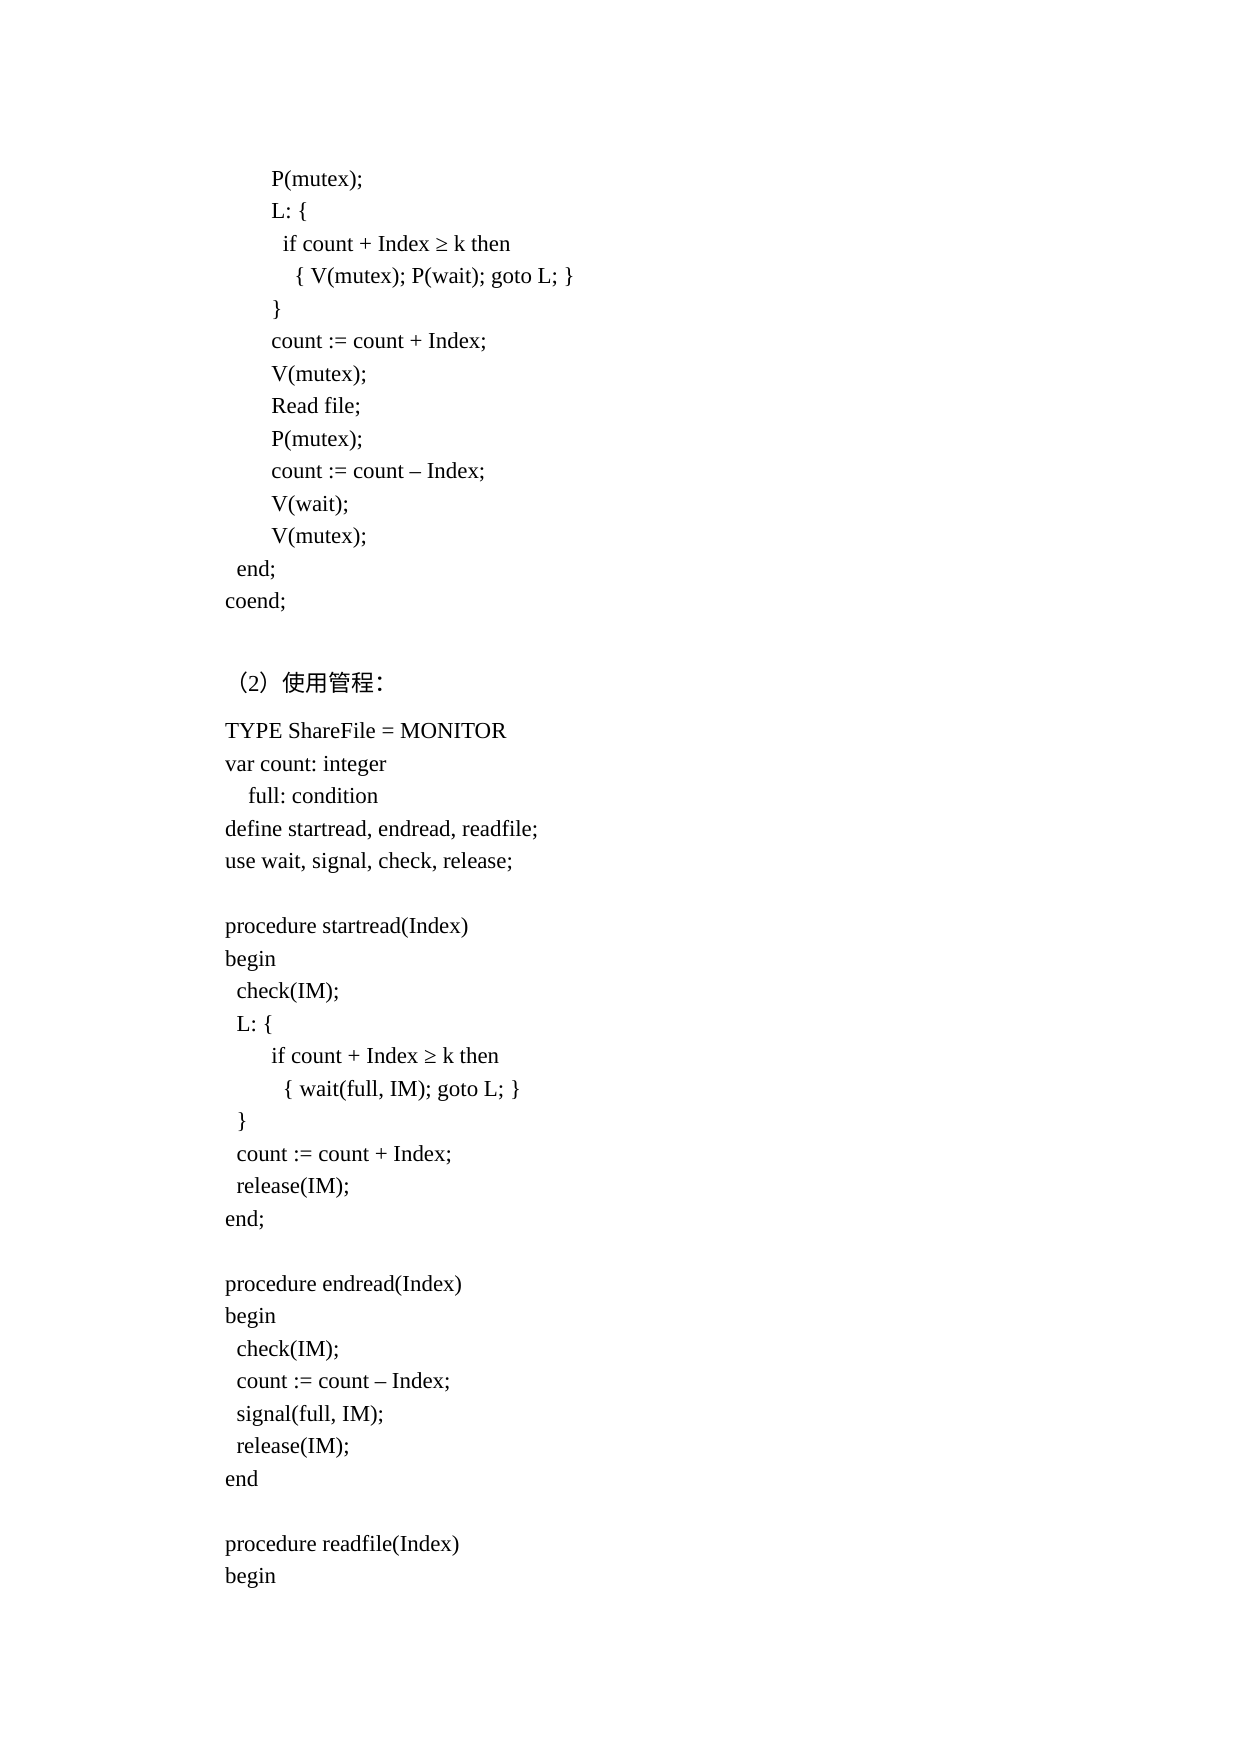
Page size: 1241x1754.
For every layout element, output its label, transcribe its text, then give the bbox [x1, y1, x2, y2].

list V(wait); [225, 487, 1053, 519]
list L: { [225, 194, 1053, 227]
list if count + Index ≥ k then [225, 1039, 1053, 1072]
list begin [225, 1559, 1053, 1592]
list } [225, 1104, 1053, 1137]
list use wait, signal, check, release; [225, 844, 1053, 877]
list procedure startread(Index) [225, 909, 1053, 942]
list } [225, 292, 1053, 324]
list end; [225, 552, 1053, 584]
list Read file; [225, 389, 1053, 422]
list P(mutex); [225, 422, 1053, 454]
list release(IM); [225, 1429, 1053, 1462]
list if count + Index ≥ k then [225, 227, 1053, 259]
list coend; [225, 584, 1053, 617]
list define startread, endread, readfile; [225, 812, 1053, 844]
list signal(full, IM); [225, 1397, 1053, 1429]
list TYPE ShareFile = MONITOR [225, 714, 1053, 747]
list procedure readfile(Index) [225, 1527, 1053, 1559]
list （2）使用管程： [225, 649, 1053, 714]
list check(IM); [225, 974, 1053, 1007]
list begin [225, 942, 1053, 974]
list count := count – Index; [225, 454, 1053, 487]
list release(IM); [225, 1169, 1053, 1202]
list L: { [225, 1007, 1053, 1039]
list { wait(full, IM); goto L; } [225, 1072, 1053, 1104]
list V(mutex); [225, 357, 1053, 389]
list end; [225, 1202, 1053, 1234]
list end [225, 1462, 1053, 1494]
list var count: integer [225, 747, 1053, 779]
list P(mutex); [225, 162, 1053, 194]
list count := count – Index; [225, 1364, 1053, 1397]
list count := count + Index; [225, 1137, 1053, 1169]
list procedure endread(Index) [225, 1267, 1053, 1299]
list begin [225, 1299, 1053, 1332]
list check(IM); [225, 1332, 1053, 1364]
list V(mutex); [225, 519, 1053, 552]
list count := count + Index; [225, 324, 1053, 357]
list full: condition [225, 779, 1053, 812]
list { V(mutex); P(wait); goto L; } [225, 259, 1053, 292]
